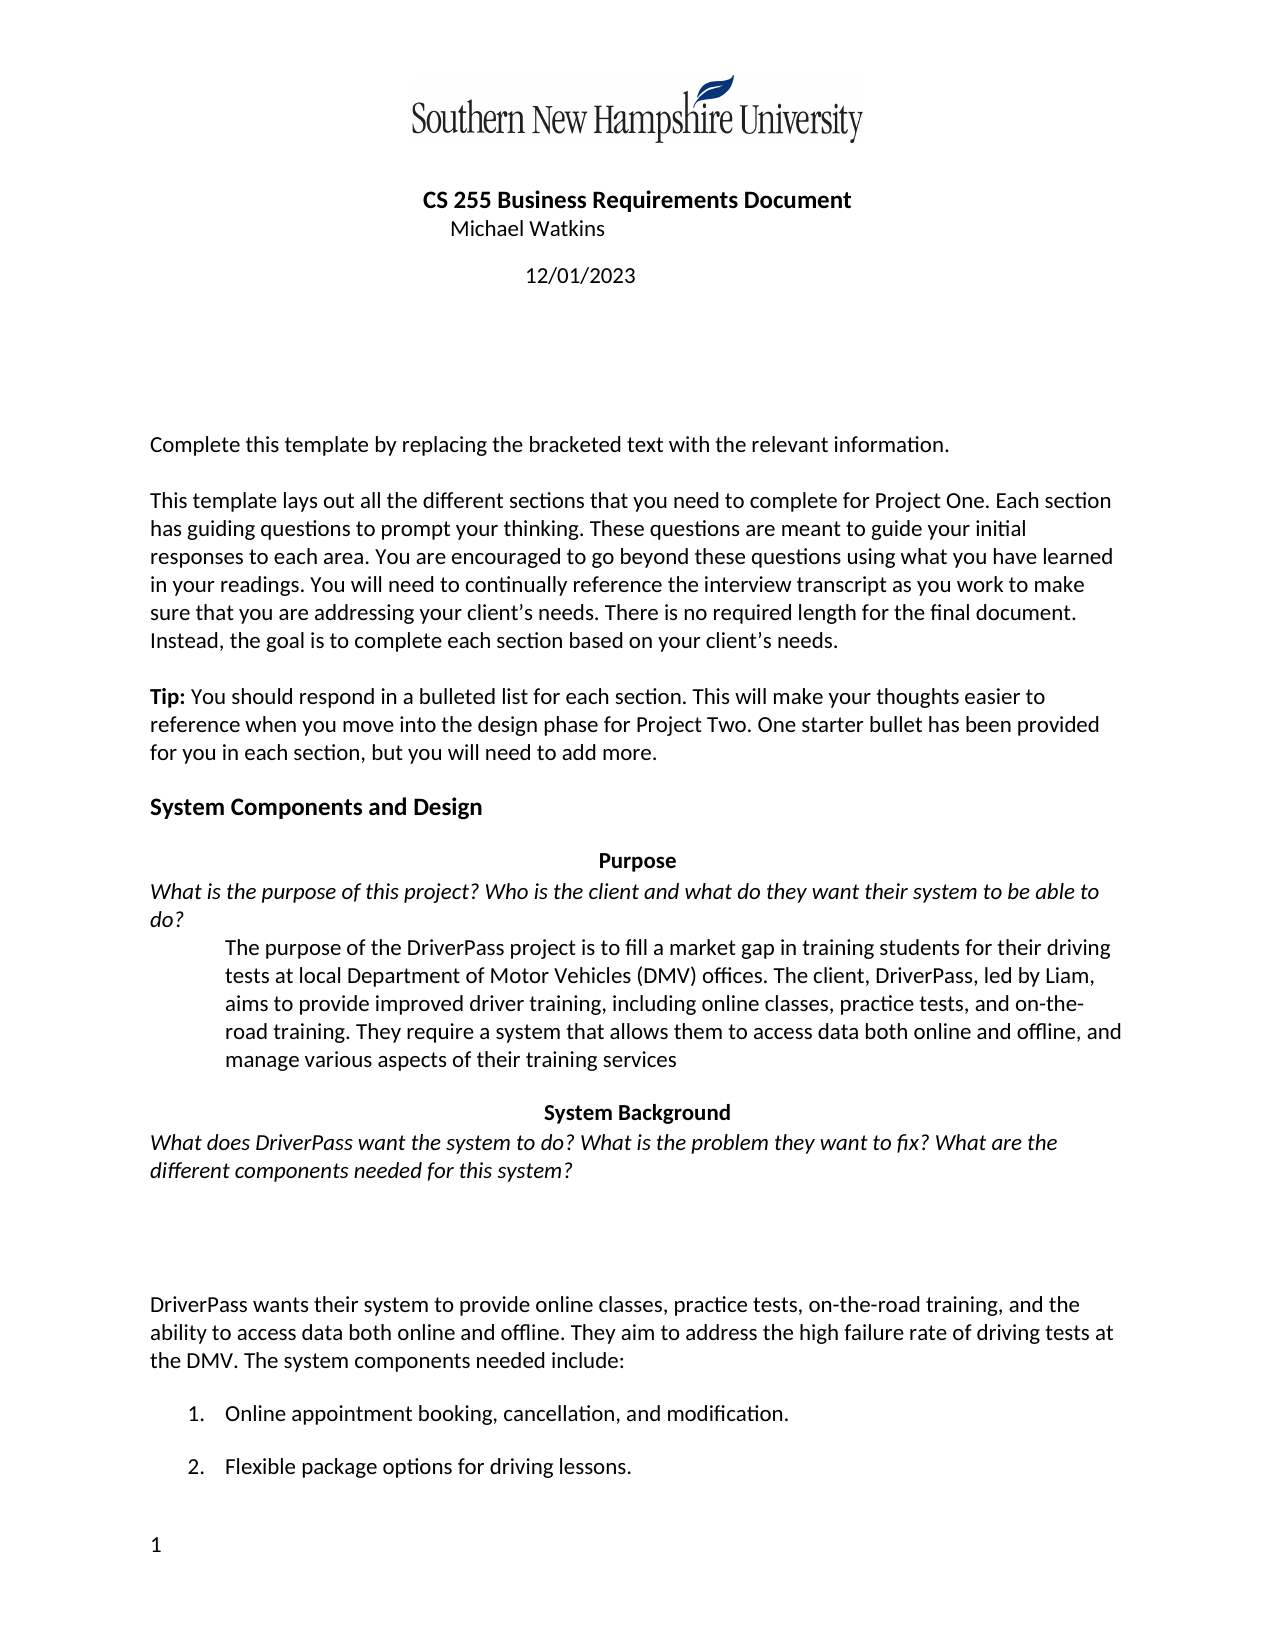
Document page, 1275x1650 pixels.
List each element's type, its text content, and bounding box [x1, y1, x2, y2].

subtitle CS 255 Business Requirements Document [150, 184, 1125, 214]
text DriverPass wants their system to provide online classes, practice tests, on-the-road training, and the ability to access data both online and offline. They aim to address the high failure rate of driving tests at the DMV. The system components needed include: [150, 1290, 1125, 1374]
subtitle System Components and Design [150, 791, 1125, 822]
text Michael Watkins [150, 214, 1125, 242]
text Tip: You should respond in a bulleted list for each section. This will make your thoughts easier to reference when you move into the design phase for Project Two. One starter bullet has been provided for you in each section, but you will need to add more. [150, 682, 1125, 766]
text The purpose of the DriverPass project is to fill a market gap in training students for their driving tests at local Department of Motor Vehicles (DMV) offices. The client, DriverPass, led by Liam, aims to provide improved driver training, including online classes, practice tests, and on-the-road training. They require a system that allows them to access data both online and offline, and manage various aspects of their training services​ [225, 933, 1125, 1073]
subtitle Purpose [150, 847, 1125, 875]
list Flexible package options for driving lessons. [187, 1452, 1125, 1480]
subtitle System Background [150, 1098, 1125, 1126]
picture [412, 75, 863, 143]
text This template lays out all the different sections that you need to complete for Project One. Each section has guiding questions to prompt your thinking. These questions are meant to guide your initial responses to each area. You are encouraged to go beyond these questions using what you have learned in your readings. You will need to continually reference the interview transcript as you work to make sure that you are addressing your client’s needs. There is no required length for the final document. Instead, the goal is to complete each section based on your client’s needs. [150, 486, 1125, 654]
text 12/01/2023 [150, 261, 1125, 289]
text What does DriverPass want the system to do? What is the problem they want to fix? What are the different components needed for this system? [150, 1128, 1125, 1184]
text What is the purpose of this project? Who is the client and what do they want their system to be able to do? [150, 877, 1125, 933]
text Complete this template by replacing the bracketed text with the relevant information. [150, 430, 1125, 458]
list Online appointment booking, cancellation, and modification. [187, 1399, 1125, 1427]
